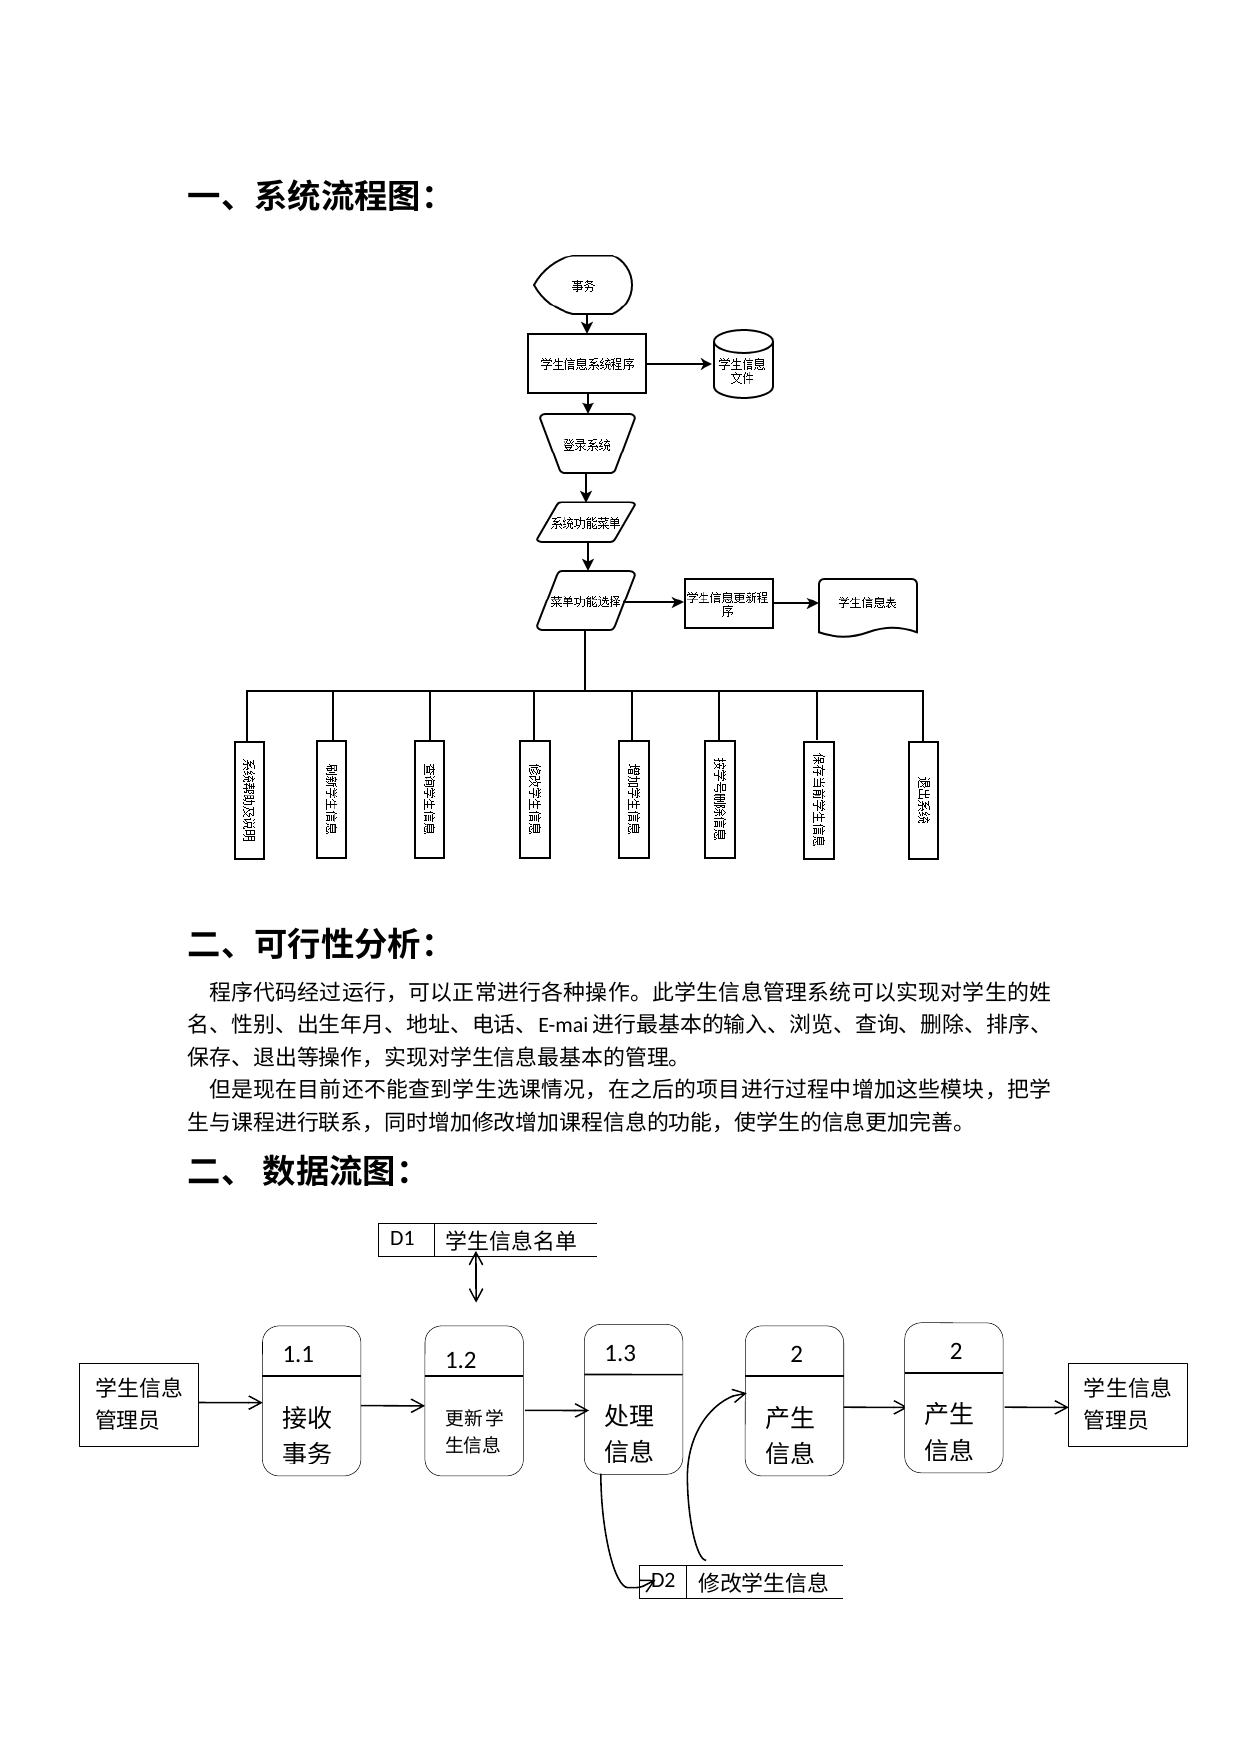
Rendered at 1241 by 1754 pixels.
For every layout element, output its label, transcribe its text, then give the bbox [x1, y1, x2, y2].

list 数据流图： [187, 1137, 1053, 1202]
text 二、可行性分析： [187, 909, 1053, 974]
table_header 学生信息名单 [435, 1224, 597, 1256]
text 但是现在目前还不能查到学生选课情况，在之后的项目进行过程中增加这些模块，把学生与课程进行联系，同时增加修改增加课程信息的功能，使学生的信息更加完善。 [187, 1072, 1053, 1137]
picture [187, 227, 986, 893]
table_header 修改学生信息 [687, 1566, 843, 1598]
table_header D1 [379, 1224, 434, 1256]
text 程序代码经过运行，可以正常进行各种操作。此学生信息管理系统可以实现对学生的姓名、性别、出生年月、地址、电话、E-mai进行最基本的输入、浏览、查询、删除、排序、保存、退出等操作，实现对学生信息最基本的管理。 [187, 974, 1053, 1072]
text 一、系统流程图： [187, 162, 1053, 227]
table_header D2 [640, 1566, 686, 1598]
